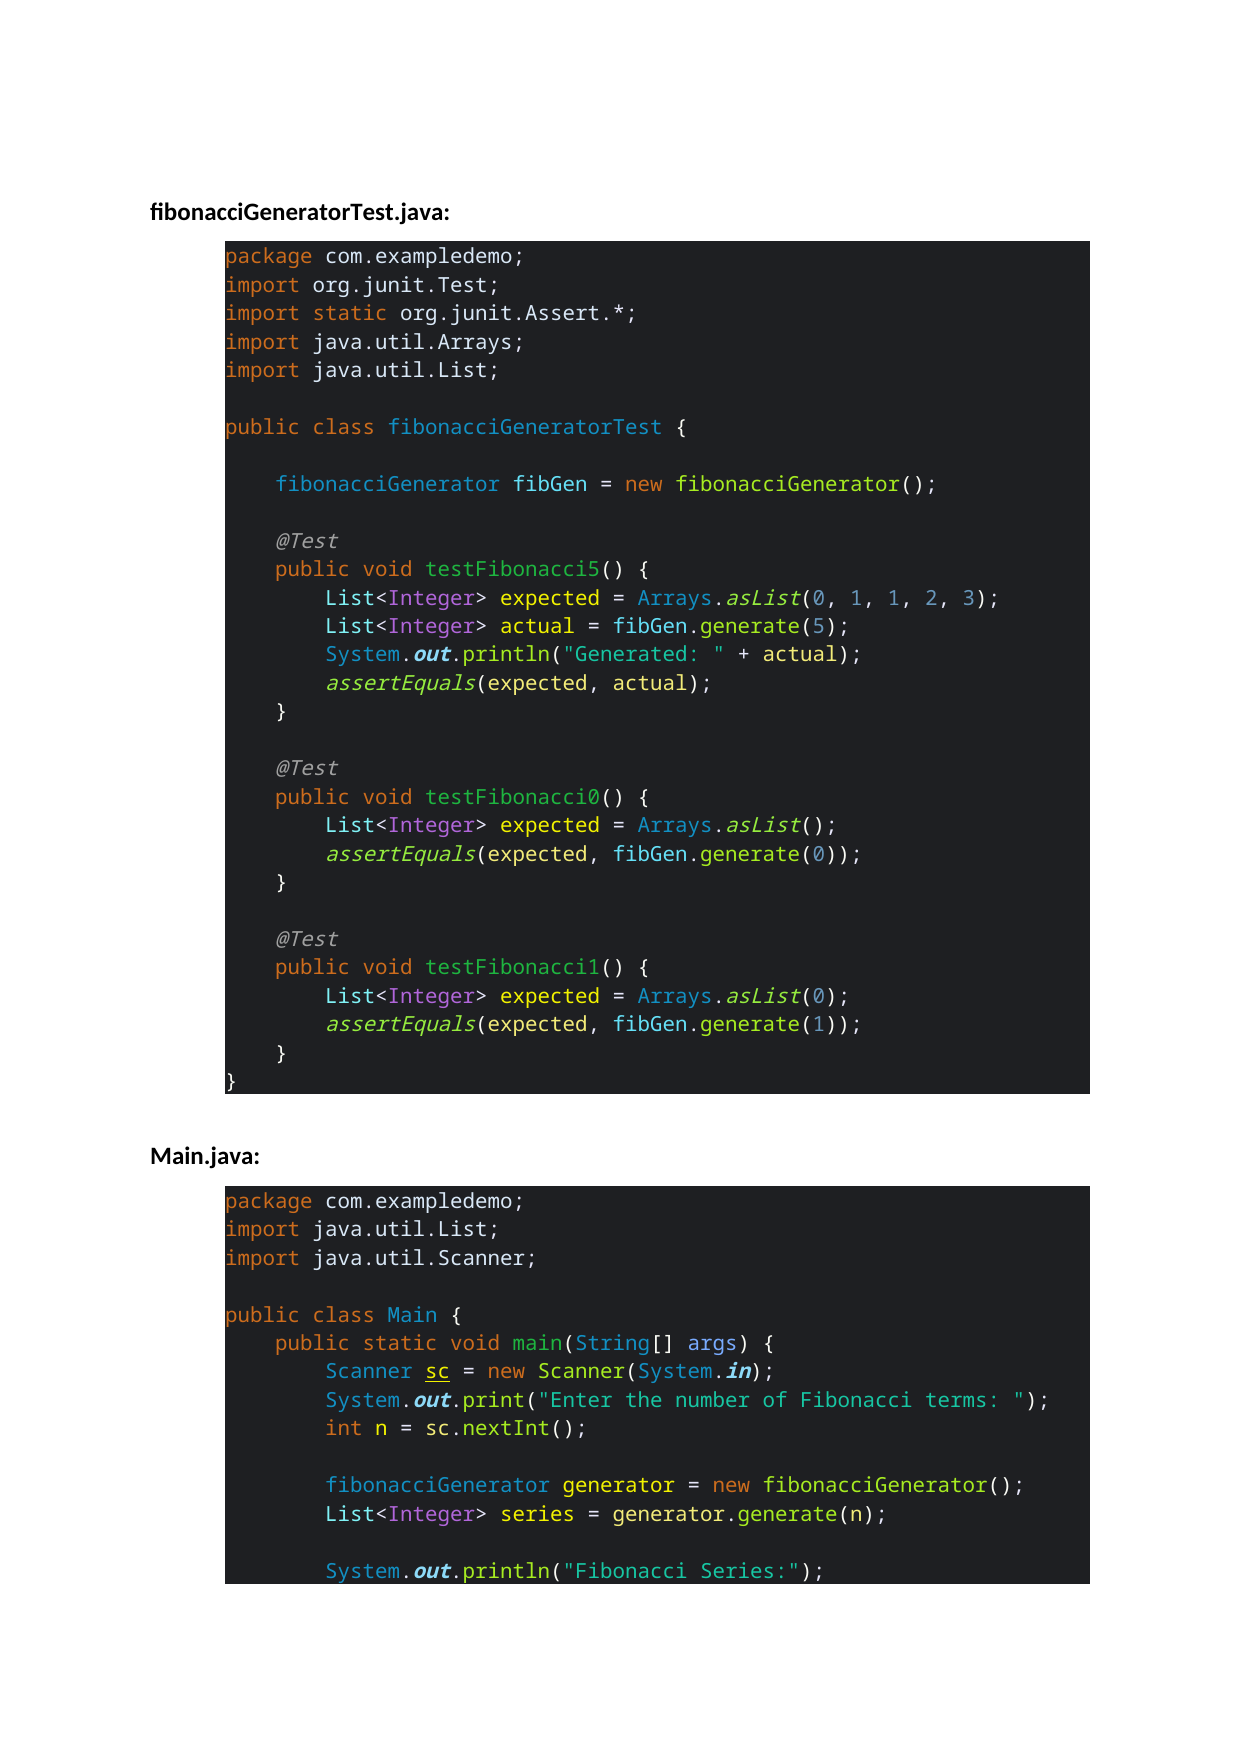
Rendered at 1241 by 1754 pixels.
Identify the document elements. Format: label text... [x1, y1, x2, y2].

text import static org.junit.Assert.*; [225, 298, 1090, 327]
text fibonacciGenerator fibGen = new fibonacciGenerator(); [225, 469, 1090, 497]
text } [225, 1038, 1090, 1066]
text public void testFibonacci1() { [225, 952, 1090, 981]
text } [225, 867, 1090, 896]
text List<Integer> actual = fibGen.generate(5); [225, 611, 1090, 639]
text System.out.println("Fibonacci Series:"); [225, 1556, 1090, 1584]
text import java.util.List; [225, 1214, 1090, 1243]
text public void testFibonacci0() { [225, 782, 1090, 810]
text public static void main(String[] args) { [225, 1328, 1090, 1357]
text import java.util.List; [225, 355, 1090, 384]
text package com.exampledemo; [225, 1186, 1090, 1214]
text public class Main { [225, 1300, 1090, 1328]
text System.out.println("Generated: " + actual); [225, 639, 1090, 668]
text import java.util.Arrays; [225, 327, 1090, 355]
text List<Integer> series = generator.generate(n); [225, 1499, 1090, 1527]
text public class fibonacciGeneratorTest { [225, 412, 1090, 441]
text Main.java: [150, 1140, 1090, 1171]
text List<Integer> expected = Arrays.asList(); [225, 810, 1090, 839]
text List<Integer> expected = Arrays.asList(0); [225, 981, 1090, 1009]
text fibonacciGeneratorTest.java: [150, 196, 1090, 226]
text System.out.print("Enter the number of Fibonacci terms: "); [225, 1385, 1090, 1413]
text package com.exampledemo; [225, 241, 1090, 270]
text assertEquals(expected, fibGen.generate(1)); [225, 1009, 1090, 1038]
text public void testFibonacci5() { [225, 554, 1090, 583]
text int n = sc.nextInt(); [225, 1413, 1090, 1442]
text import org.junit.Test; [225, 270, 1090, 298]
text assertEquals(expected, fibGen.generate(0)); [225, 839, 1090, 867]
text List<Integer> expected = Arrays.asList(0, 1, 1, 2, 3); [225, 583, 1090, 611]
text @Test [225, 924, 1090, 952]
text } [225, 1066, 1090, 1094]
text import java.util.Scanner; [225, 1243, 1090, 1271]
text } [225, 696, 1090, 725]
text fibonacciGenerator generator = new fibonacciGenerator(); [225, 1470, 1090, 1499]
text @Test [225, 753, 1090, 782]
text @Test [225, 526, 1090, 554]
text Scanner sc = new Scanner(System.in); [225, 1357, 1090, 1385]
text assertEquals(expected, actual); [225, 668, 1090, 696]
